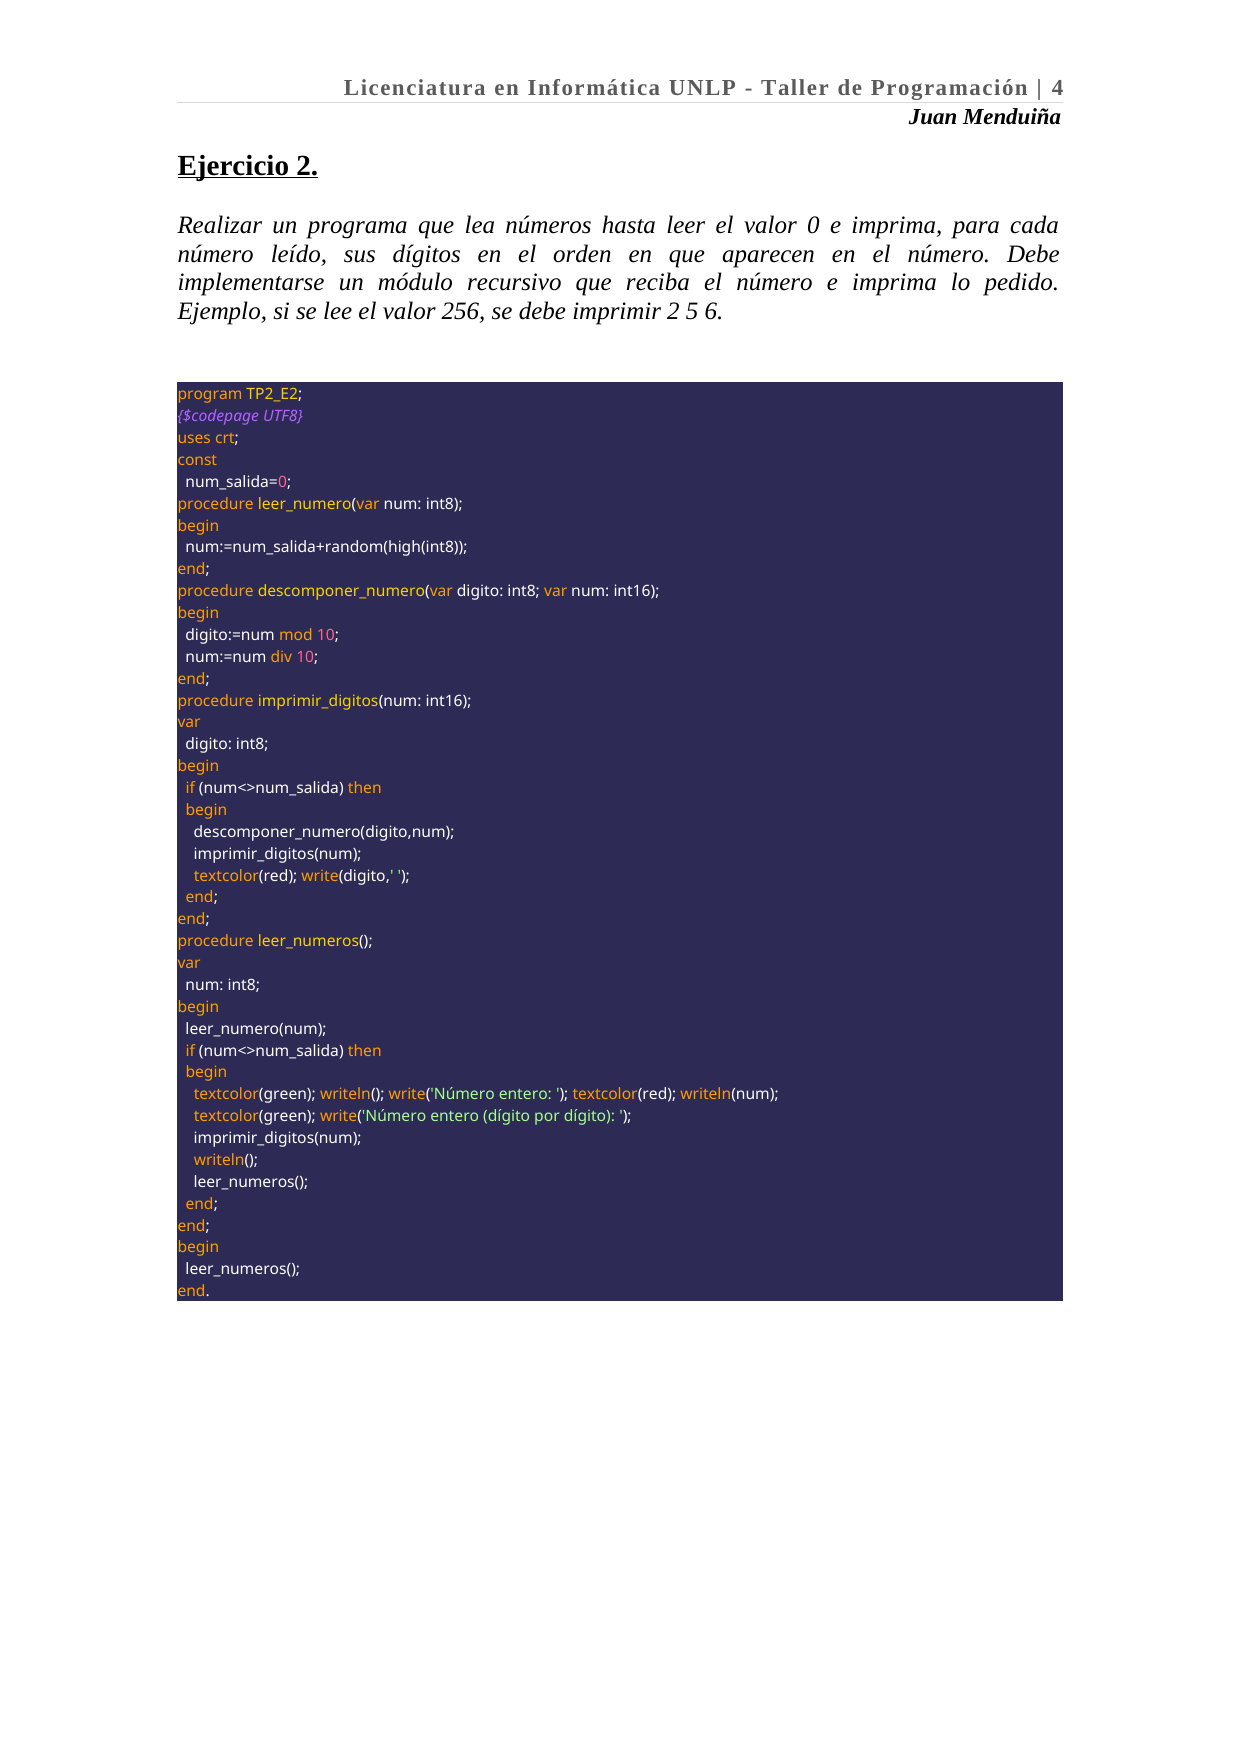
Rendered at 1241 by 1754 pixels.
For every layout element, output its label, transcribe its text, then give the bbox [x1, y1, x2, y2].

text end; [177, 886, 1063, 907]
text descomponer_numero(digito,num); [177, 820, 1063, 842]
text writeln(); [177, 1148, 1063, 1170]
text procedure descomponer_numero(var digito: int8; var num: int16); [177, 579, 1063, 601]
text Ejercicio 2. [177, 148, 1063, 181]
text if (num<>num_salida) then [177, 776, 1063, 798]
text num_salida=0; [177, 470, 1063, 492]
text uses crt; [177, 426, 1063, 448]
text end; [177, 907, 1063, 929]
text begin [177, 1061, 1063, 1082]
text const [177, 448, 1063, 470]
text end. [177, 1279, 1063, 1301]
text begin [177, 601, 1063, 623]
text procedure leer_numero(var num: int8); [177, 492, 1063, 514]
text textcolor(green); writeln(); write('Número entero: '); textcolor(red); writeln(num); [177, 1082, 1063, 1104]
text procedure imprimir_digitos(num: int16); [177, 689, 1063, 711]
text begin [177, 754, 1063, 776]
text end; [177, 667, 1063, 689]
text begin [177, 995, 1063, 1017]
text program TP2_E2; [177, 382, 1063, 404]
text var [177, 951, 1063, 973]
text begin [177, 1236, 1063, 1257]
text imprimir_digitos(num); [177, 842, 1063, 864]
text textcolor(red); write(digito,' '); [177, 864, 1063, 886]
text leer_numeros(); [177, 1170, 1063, 1192]
text Realizar un programa que lea números hasta leer el valor 0 e imprima, para cada número leído, sus dígitos en el orden en que aparecen en el número. Debe implementarse un módulo recursivo que reciba el número e imprima lo pedido. Ejemplo, si se lee el valor 256, se debe imprimir 2 5 6. [177, 210, 1063, 325]
text begin [177, 514, 1063, 536]
text num: int8; [177, 973, 1063, 995]
text num:=num div 10; [177, 645, 1063, 667]
text begin [177, 798, 1063, 820]
text digito:=num mod 10; [177, 623, 1063, 645]
text {$codepage UTF8} [177, 404, 1063, 426]
text procedure leer_numeros(); [177, 929, 1063, 951]
text end; [177, 1214, 1063, 1236]
text if (num<>num_salida) then [177, 1039, 1063, 1061]
text leer_numeros(); [177, 1257, 1063, 1279]
text digito: int8; [177, 732, 1063, 754]
text var [177, 711, 1063, 732]
text textcolor(green); write('Número entero (dígito por dígito): '); [177, 1104, 1063, 1126]
text end; [177, 1192, 1063, 1214]
text leer_numero(num); [177, 1017, 1063, 1039]
text imprimir_digitos(num); [177, 1126, 1063, 1148]
text num:=num_salida+random(high(int8)); [177, 536, 1063, 557]
text end; [177, 557, 1063, 579]
